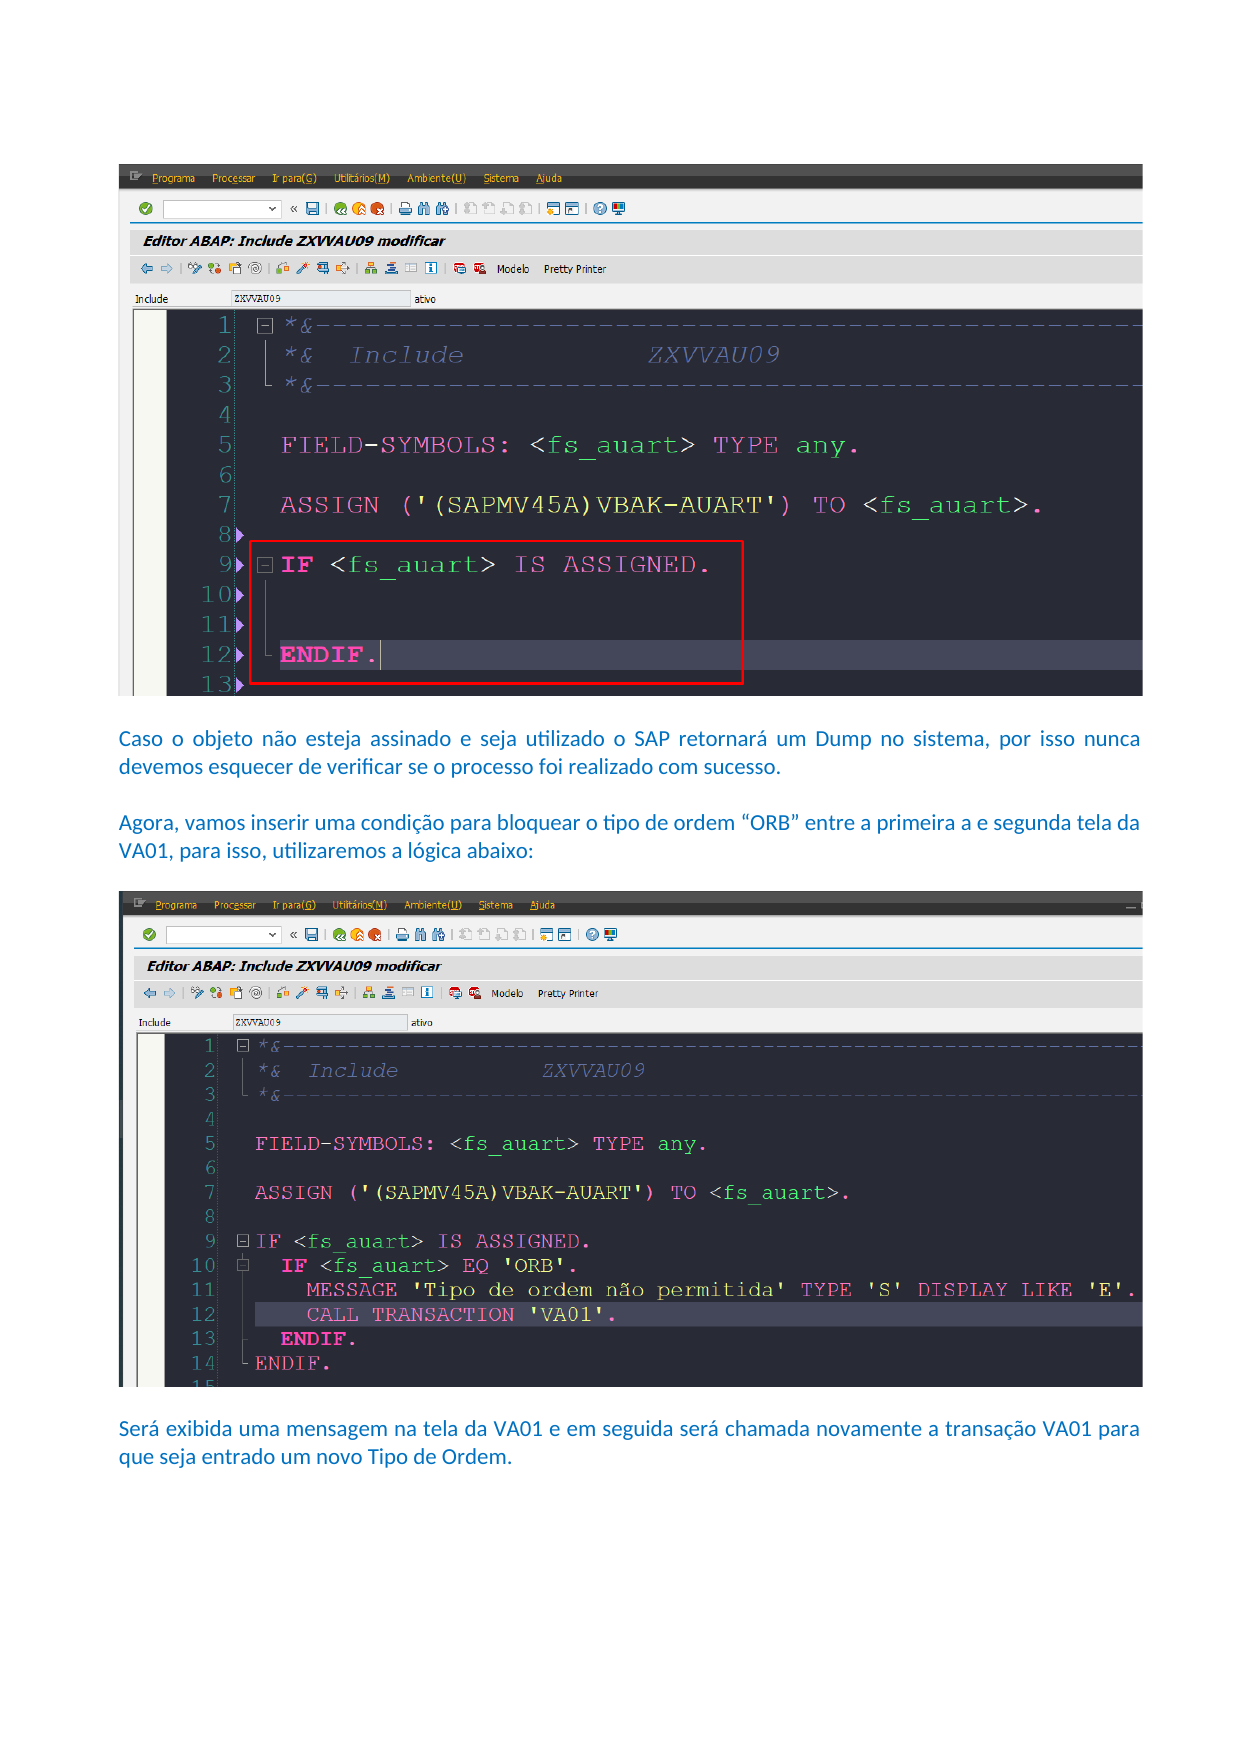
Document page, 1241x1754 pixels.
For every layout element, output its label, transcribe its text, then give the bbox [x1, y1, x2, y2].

picture [118, 164, 1143, 696]
text Caso o objeto não esteja assinado e seja utilizado o SAP retornará um Dump no sistema, por isso nunca devemos esquecer de verificar se o processo foi realizado com sucesso. [119, 724, 1142, 780]
text Agora, vamos inserir uma condição para bloquear o tipo de ordem “ORB” entre a primeira a e segunda tela da VA01, para isso, utilizaremos a lógica abaixo: [119, 808, 1142, 864]
text Será exibida uma mensagem na tela da VA01 e em seguida será chamada novamente a transação VA01 para que seja entrado um novo Tipo de Ordem. [119, 1414, 1142, 1471]
picture [118, 891, 1143, 1387]
